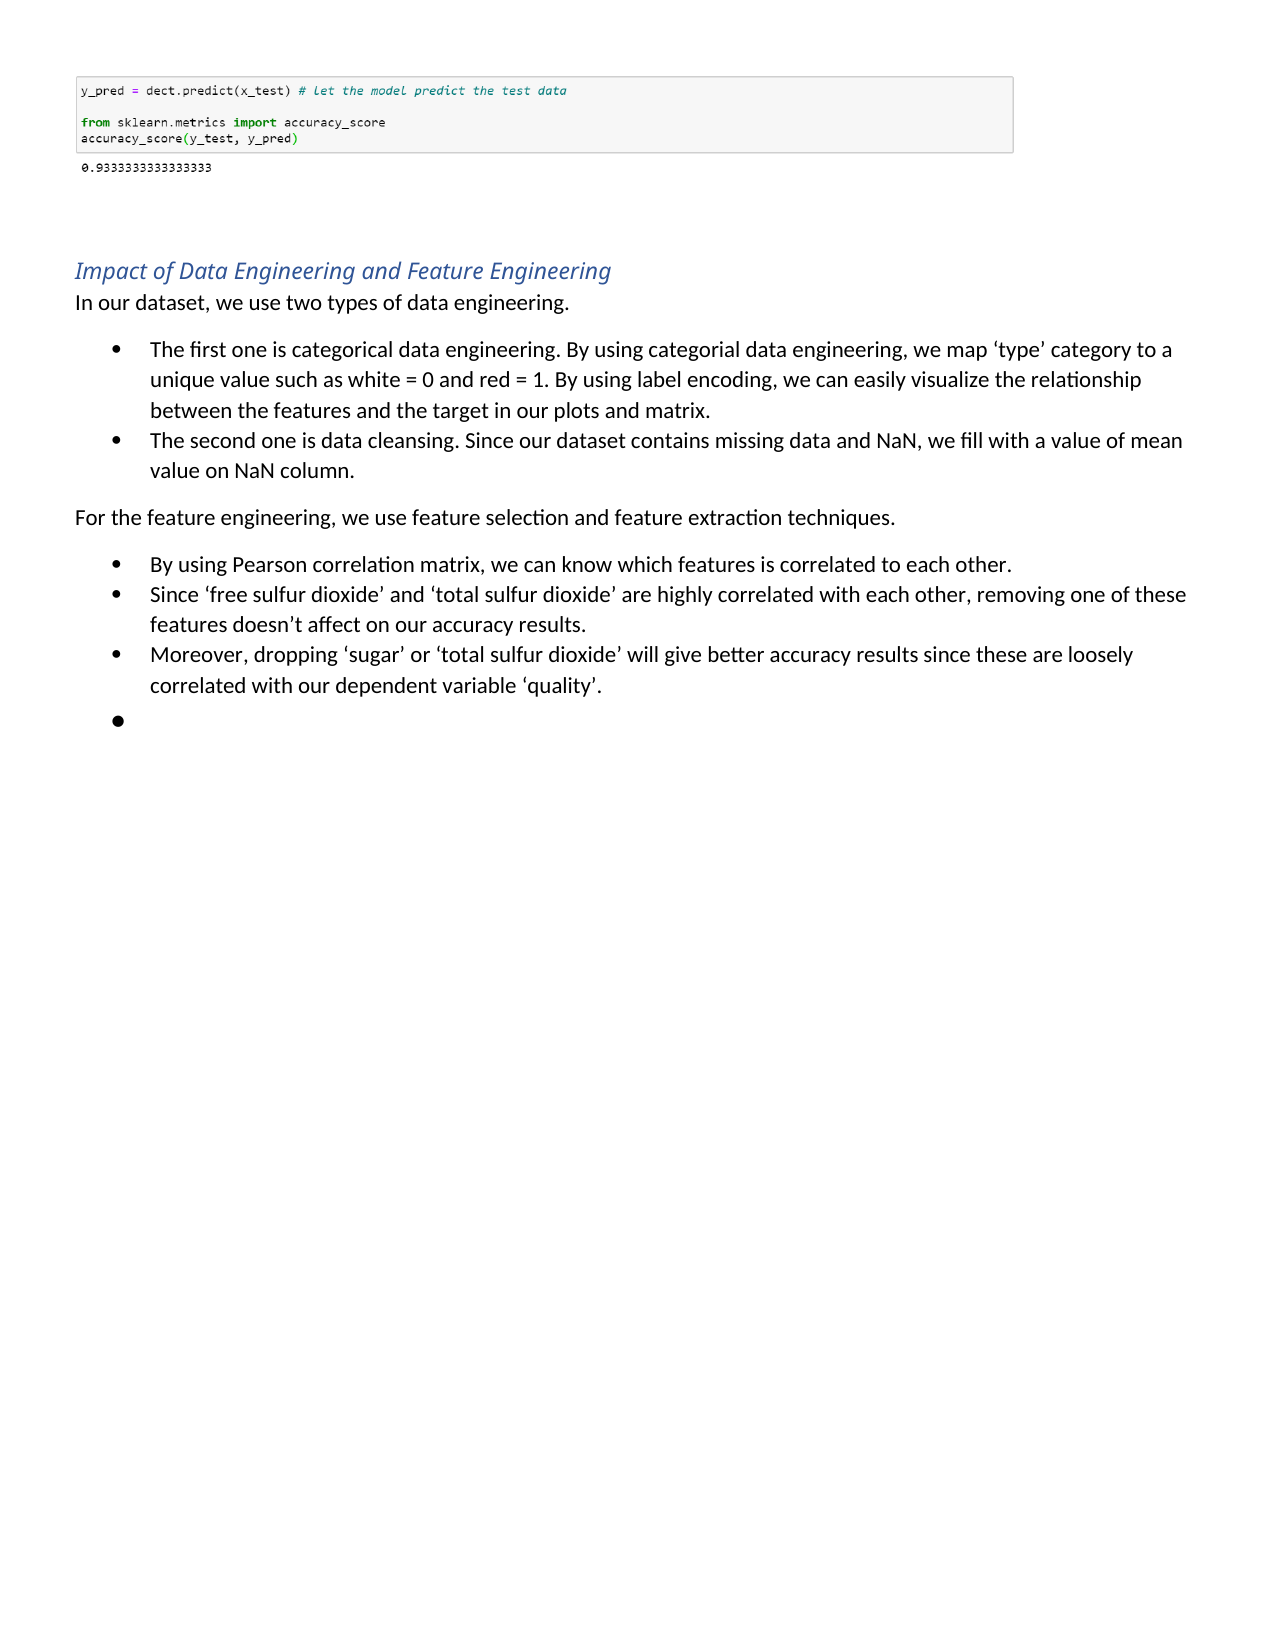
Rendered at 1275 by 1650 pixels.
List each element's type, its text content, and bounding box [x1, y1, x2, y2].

text For the feature engineering, we use feature selection and feature extraction techniques. [75, 503, 1200, 531]
list The second one is data cleansing. Since our dataset contains missing data and NaN, we fill with a value of mean value on NaN column. [112, 426, 1200, 484]
picture [75, 75, 1016, 178]
list The first one is categorical data engineering. By using categorial data engineering, we map ‘type’ category to a unique value such as white = 0 and red = 1. By using label encoding, we can easily visualize the relationship between the features and the target in our plots and matrix. [112, 335, 1200, 424]
list By using Pearson correlation matrix, we can know which features is correlated to each other. [112, 550, 1200, 578]
text In our dataset, we use two types of data engineering. [75, 288, 1200, 316]
list Since ‘free sulfur dioxide’ and ‘total sulfur dioxide’ are highly correlated with each other, removing one of these features doesn’t affect on our accuracy results. [112, 580, 1200, 638]
list Moreover, dropping ‘sugar’ or ‘total sulfur dioxide’ will give better accuracy results since these are loosely correlated with our dependent variable ‘quality’. [112, 641, 1200, 699]
subtitle Impact of Data Engineering and Feature Engineering [75, 255, 1200, 286]
